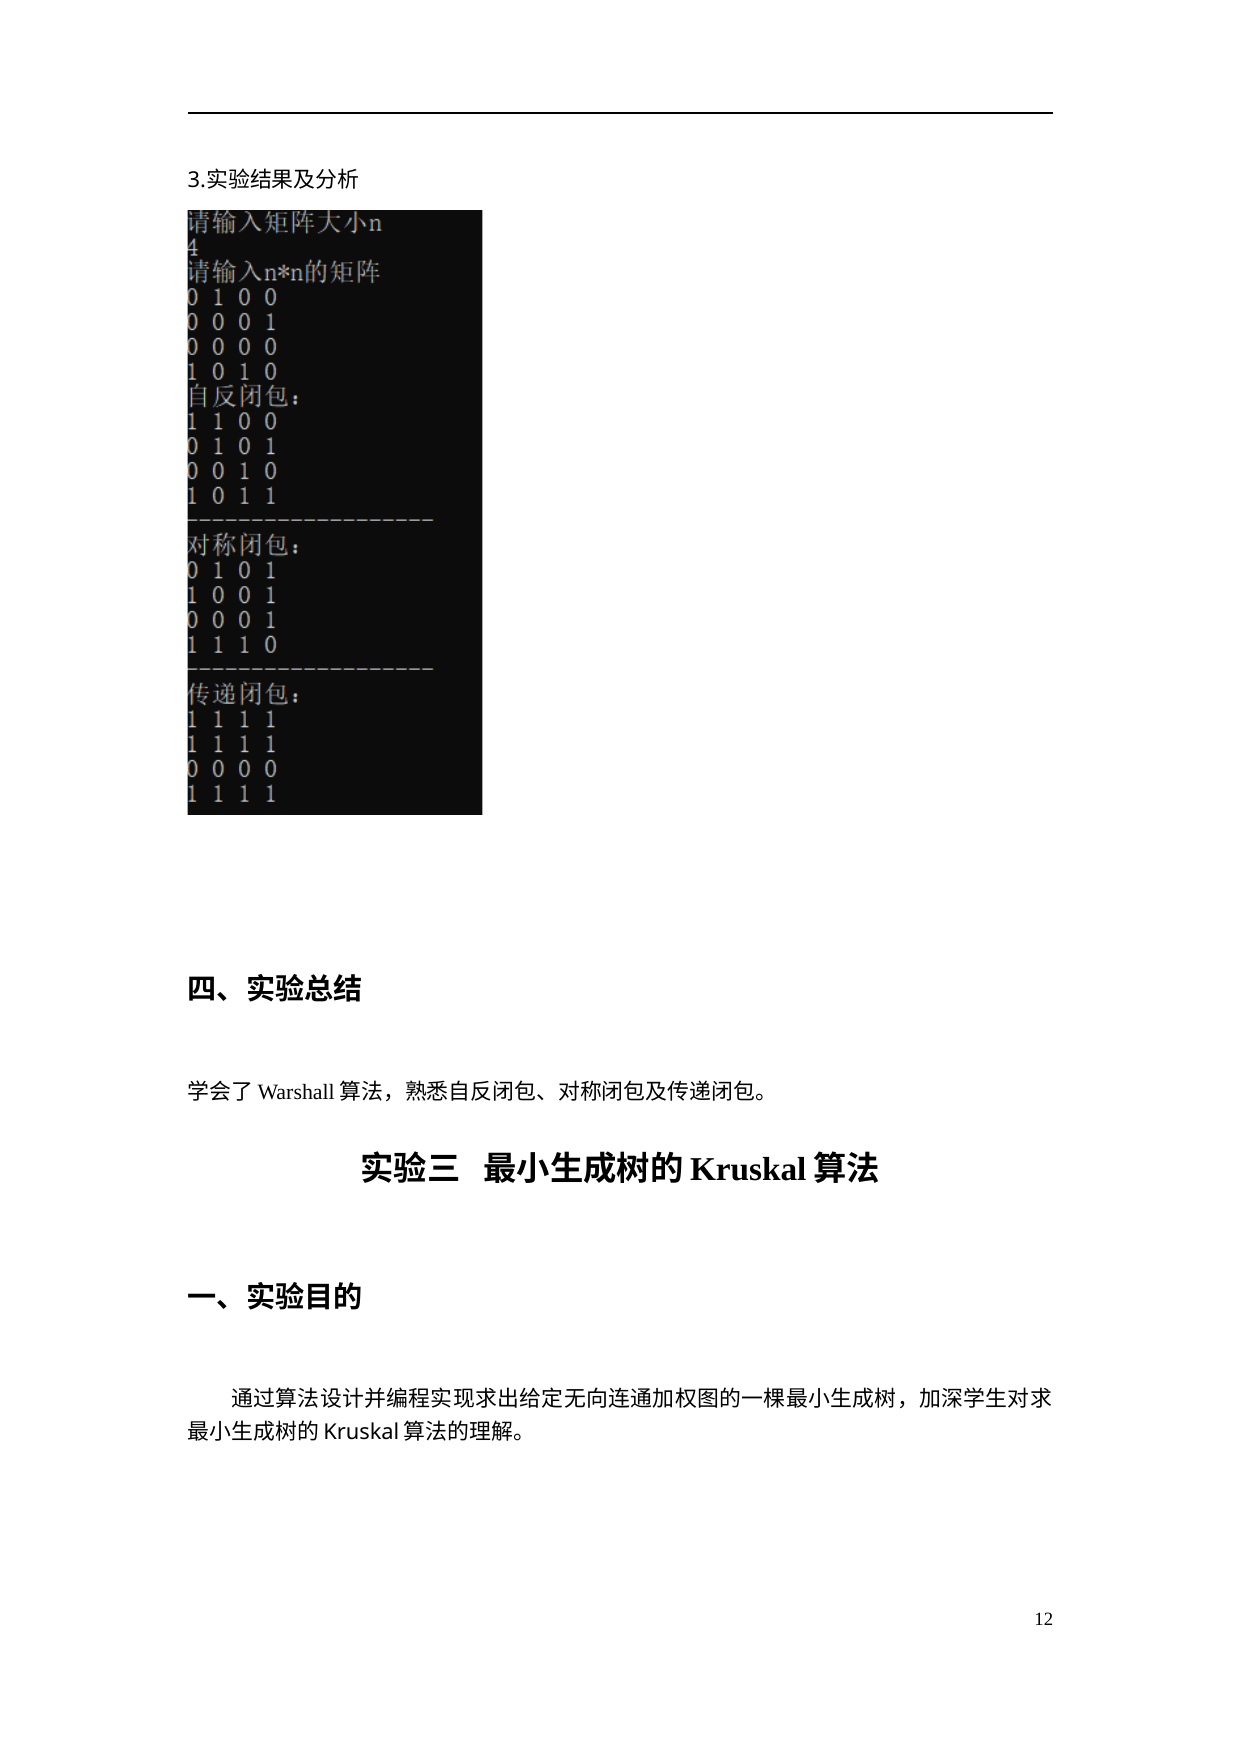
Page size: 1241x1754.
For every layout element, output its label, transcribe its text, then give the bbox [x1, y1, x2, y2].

picture [187, 210, 483, 815]
subtitle 实验三 最小生成树的Kruskal算法 [187, 1133, 1053, 1198]
text 通过算法设计并编程实现求出给定无向连通加权图的一棵最小生成树，加深学生对求最小生成树的Kruskal算法的理解。 [187, 1381, 1053, 1446]
subtitle 3.实验结果及分析 [187, 162, 1053, 194]
text 学会了Warshall算法，熟悉自反闭包、对称闭包及传递闭包。 [187, 1073, 1053, 1106]
subtitle 一、实验目的 [187, 1262, 1053, 1327]
subtitle 四、实验总结 [187, 954, 1053, 1019]
